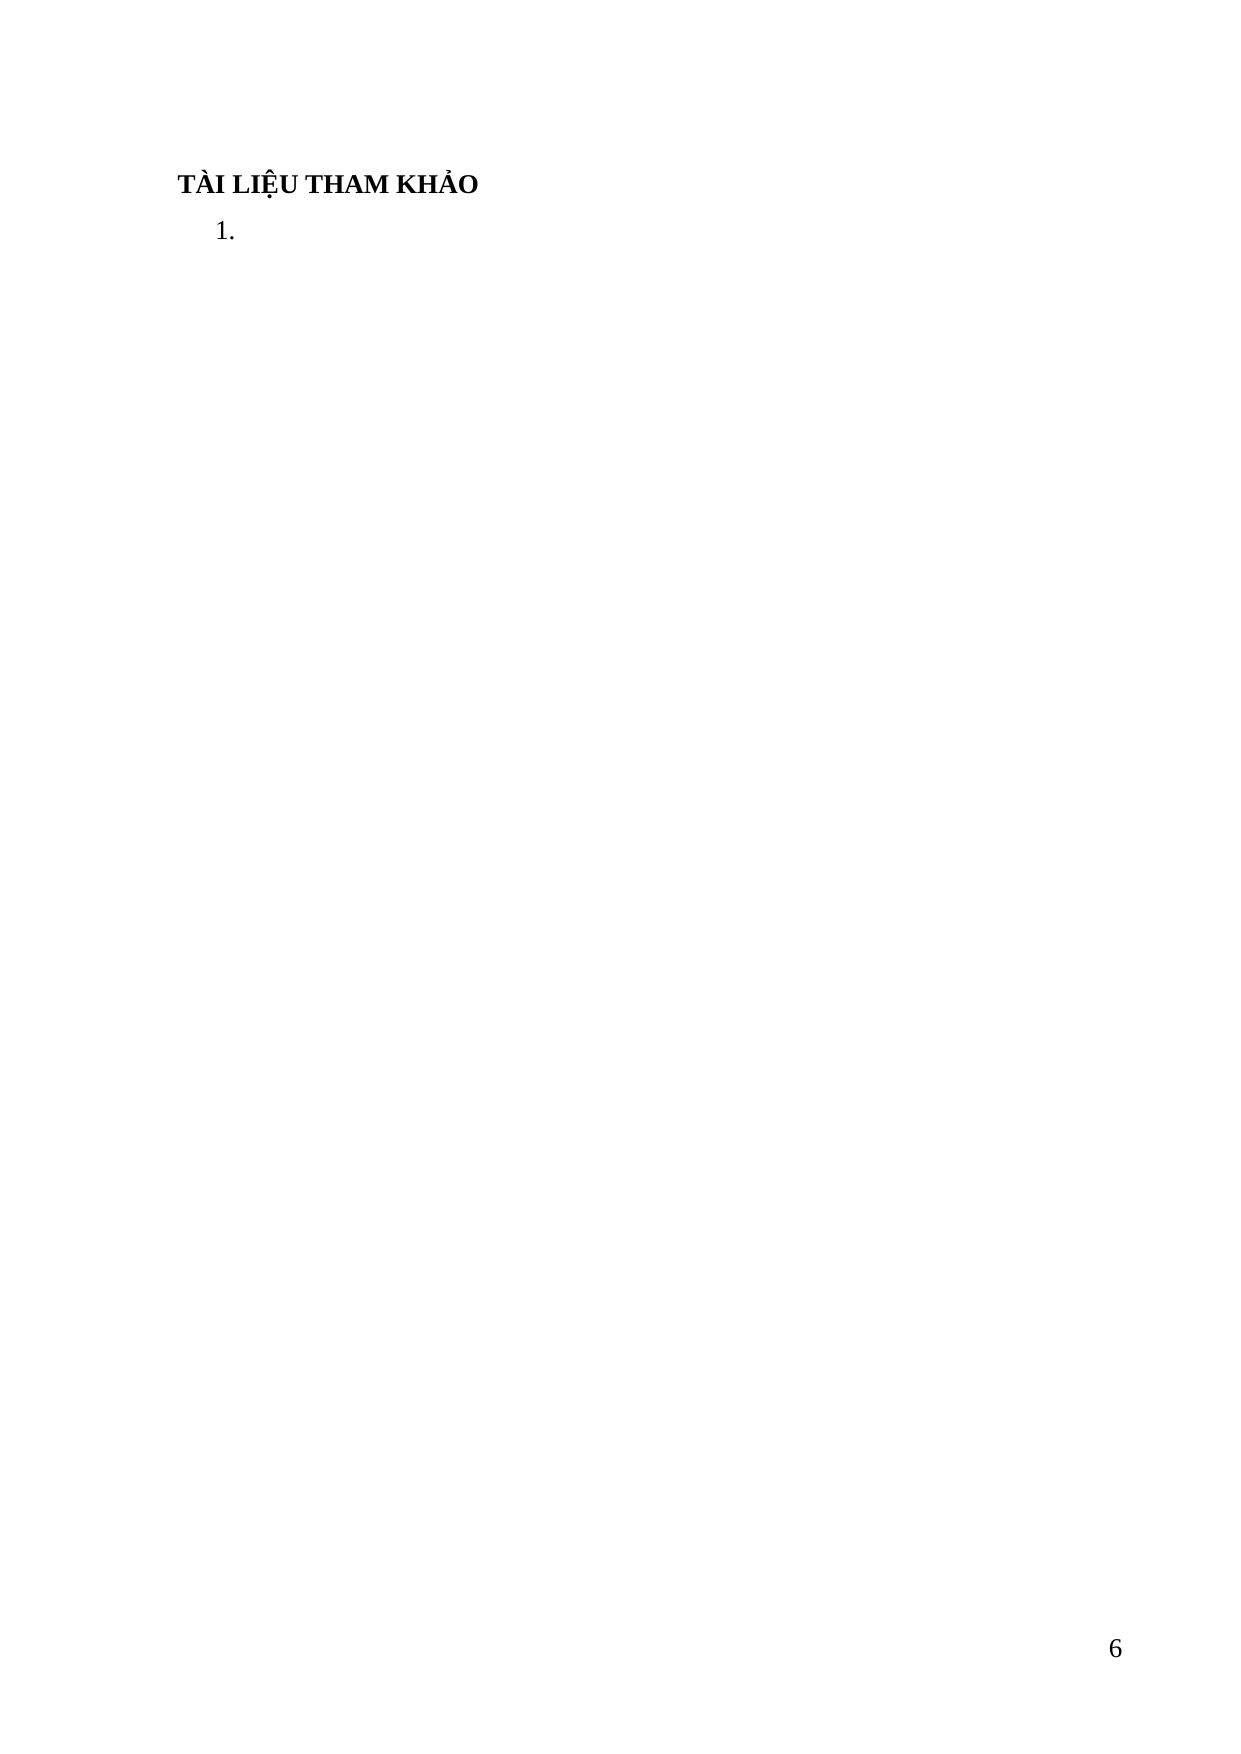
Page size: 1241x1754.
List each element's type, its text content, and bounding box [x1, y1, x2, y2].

subtitle TÀI LIỆU THAM KHẢO [177, 168, 1122, 199]
